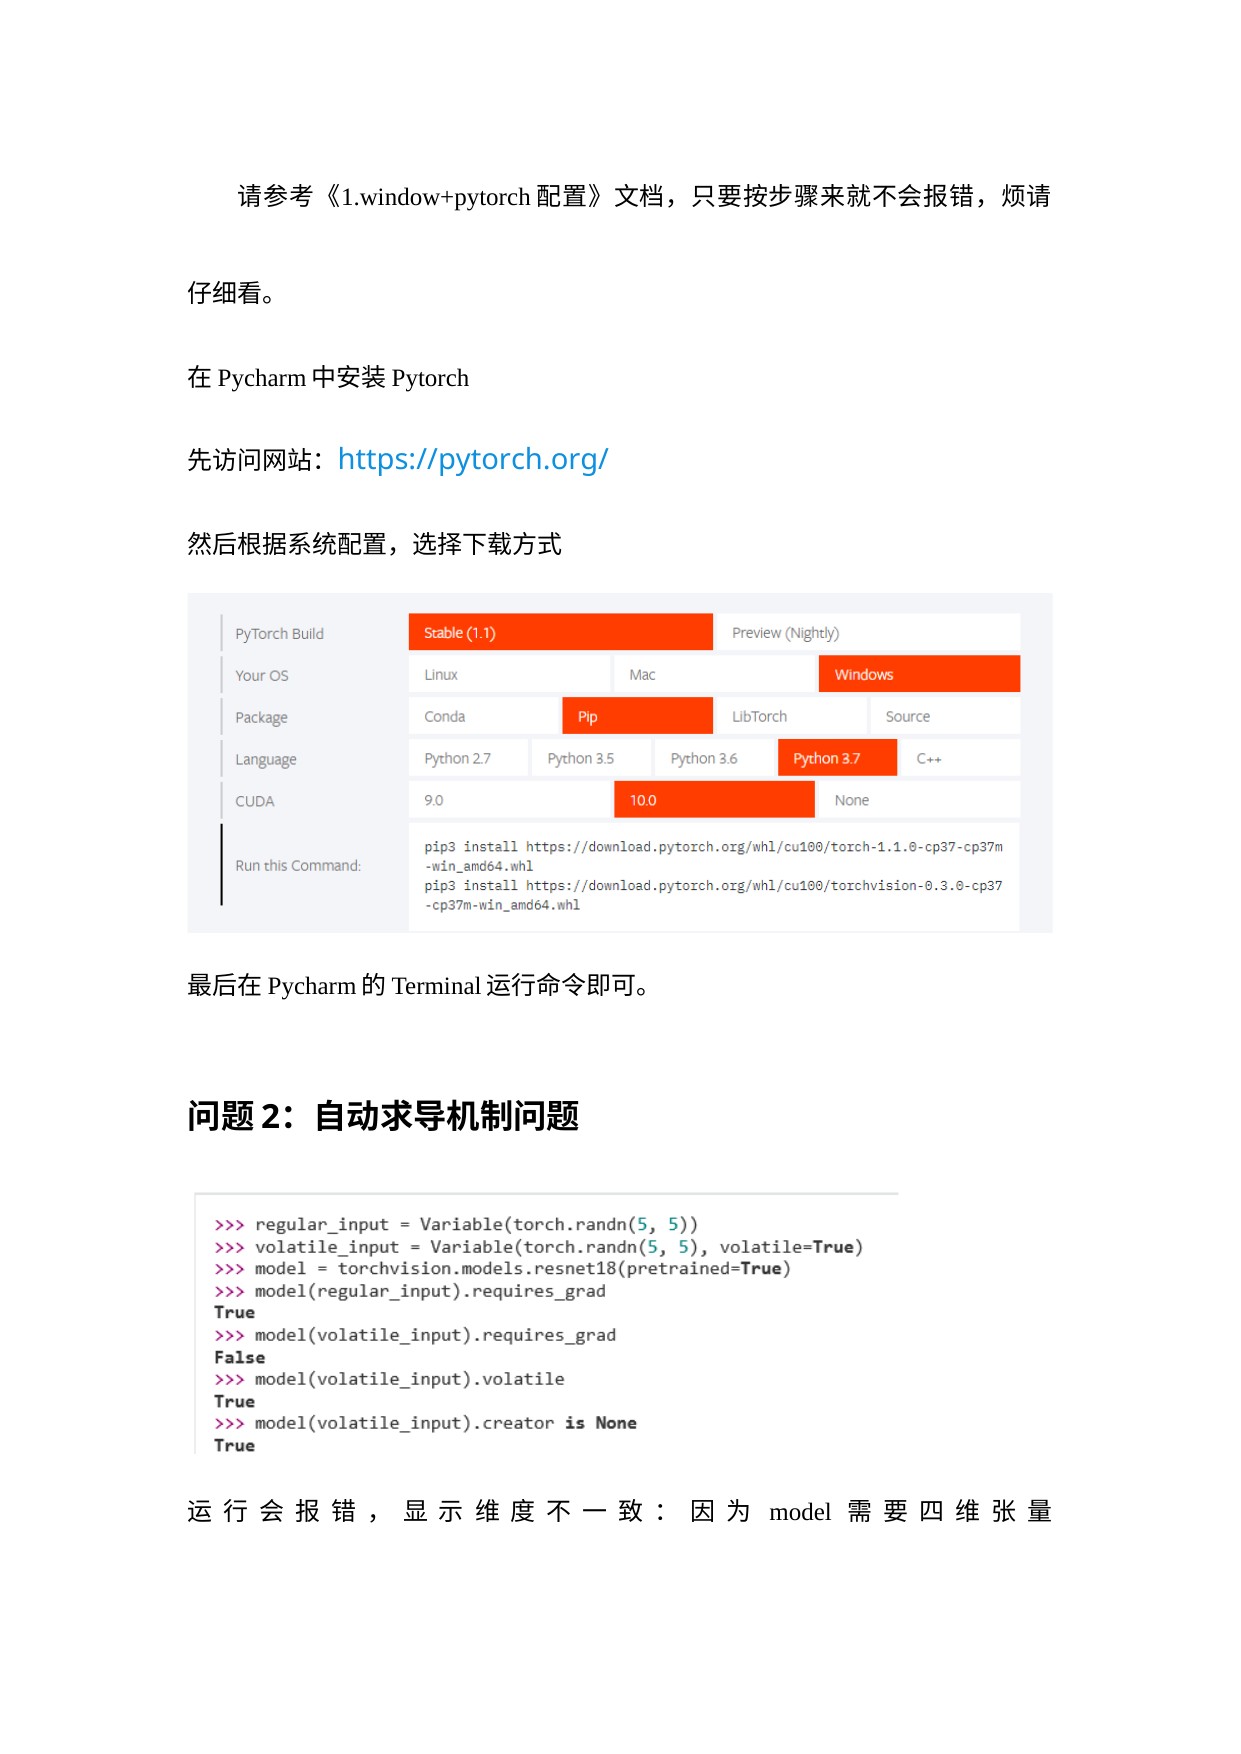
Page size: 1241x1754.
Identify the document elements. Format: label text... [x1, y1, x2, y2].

text 在Pycharm中安装Pytorch [187, 343, 1053, 408]
picture [187, 593, 1053, 933]
text 请参考《1.window+pytorch配置》文档，只要按步骤来就不会报错，烦请仔细看。 [187, 162, 1053, 324]
subtitle 问题2：自动求导机制问题 [187, 1081, 1053, 1146]
text 最后在Pycharm的Terminal运行命令即可。 [187, 951, 1053, 1016]
picture [187, 1170, 899, 1454]
text 然后根据系统配置，选择下载方式 [187, 511, 1053, 576]
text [187, 1477, 1053, 1542]
text 先访问网站：https://pytorch.org/ [187, 426, 1053, 491]
